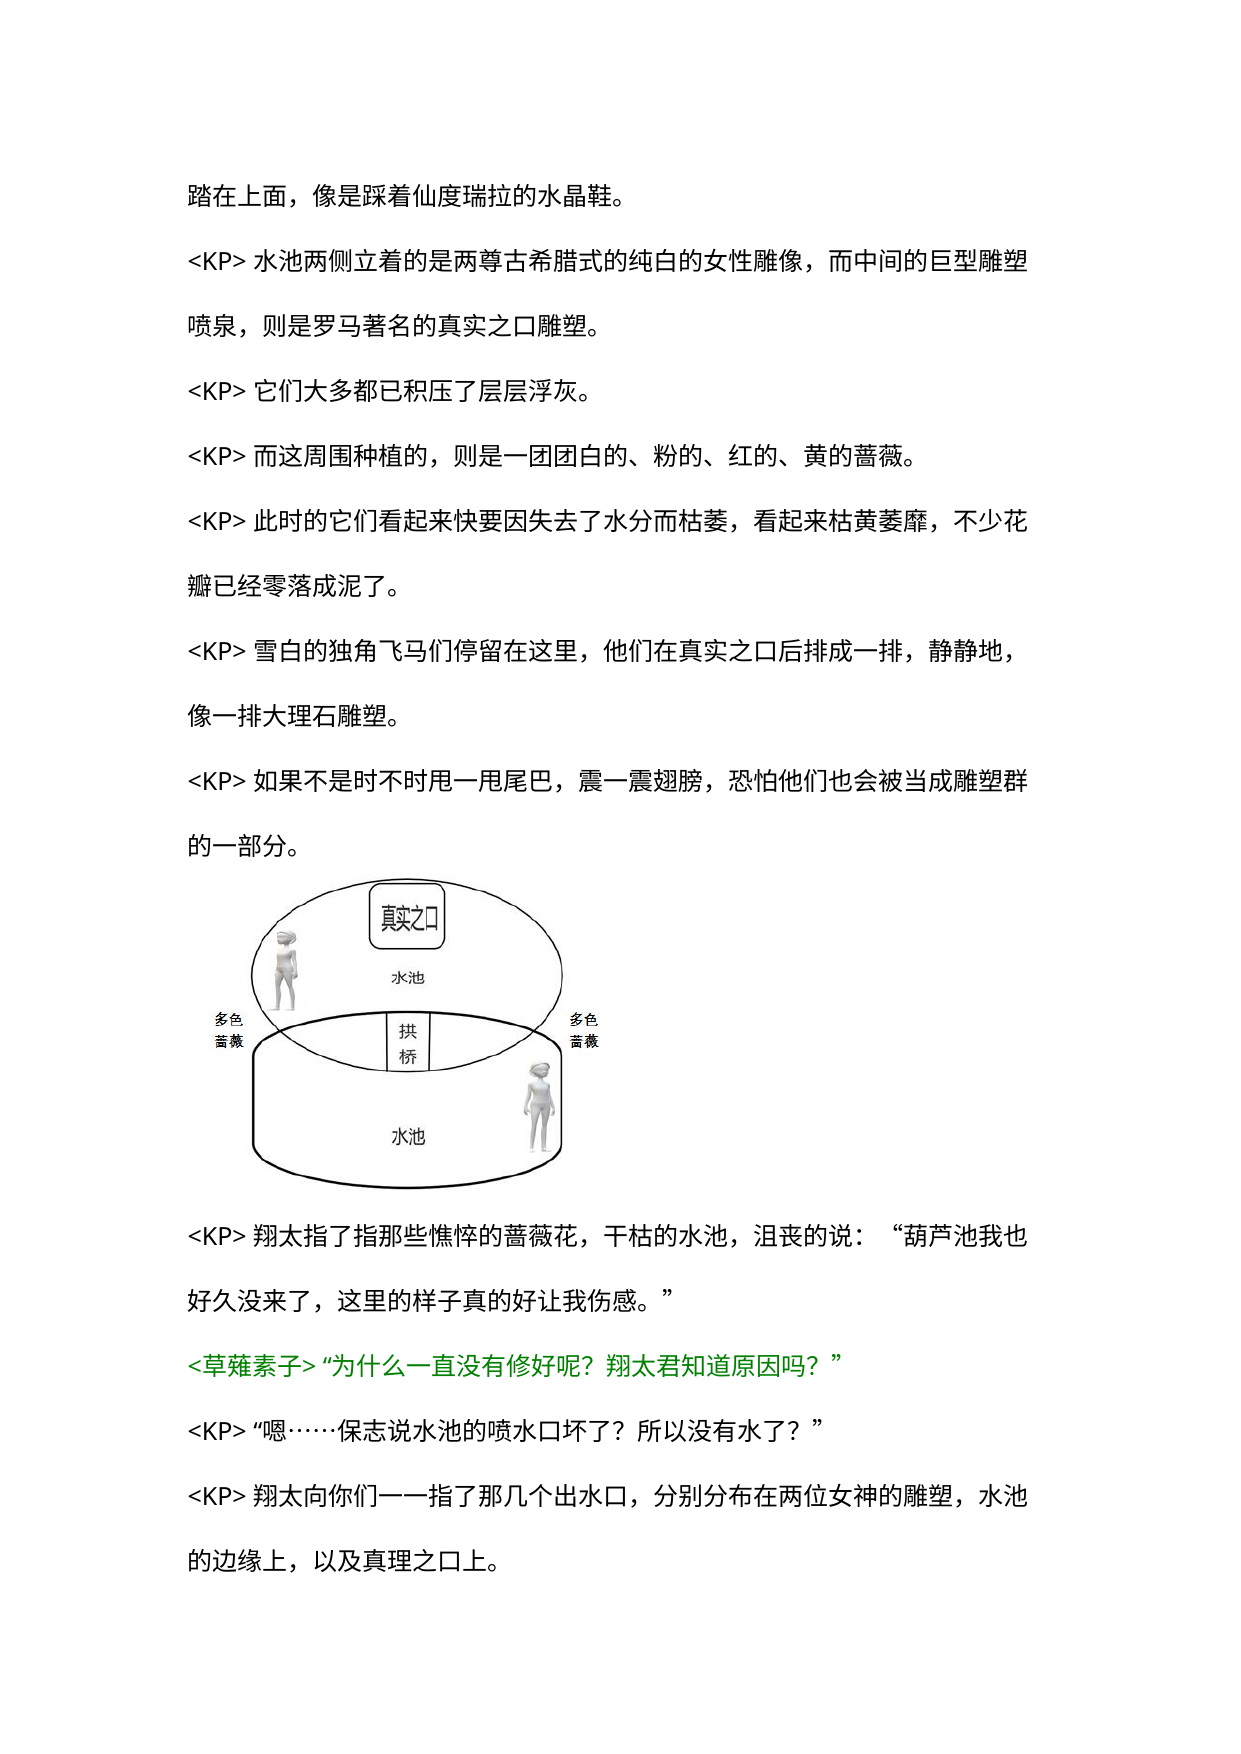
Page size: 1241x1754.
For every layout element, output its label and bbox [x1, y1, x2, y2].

text [187, 877, 1053, 1592]
text [187, 162, 1053, 877]
picture [187, 877, 637, 1191]
